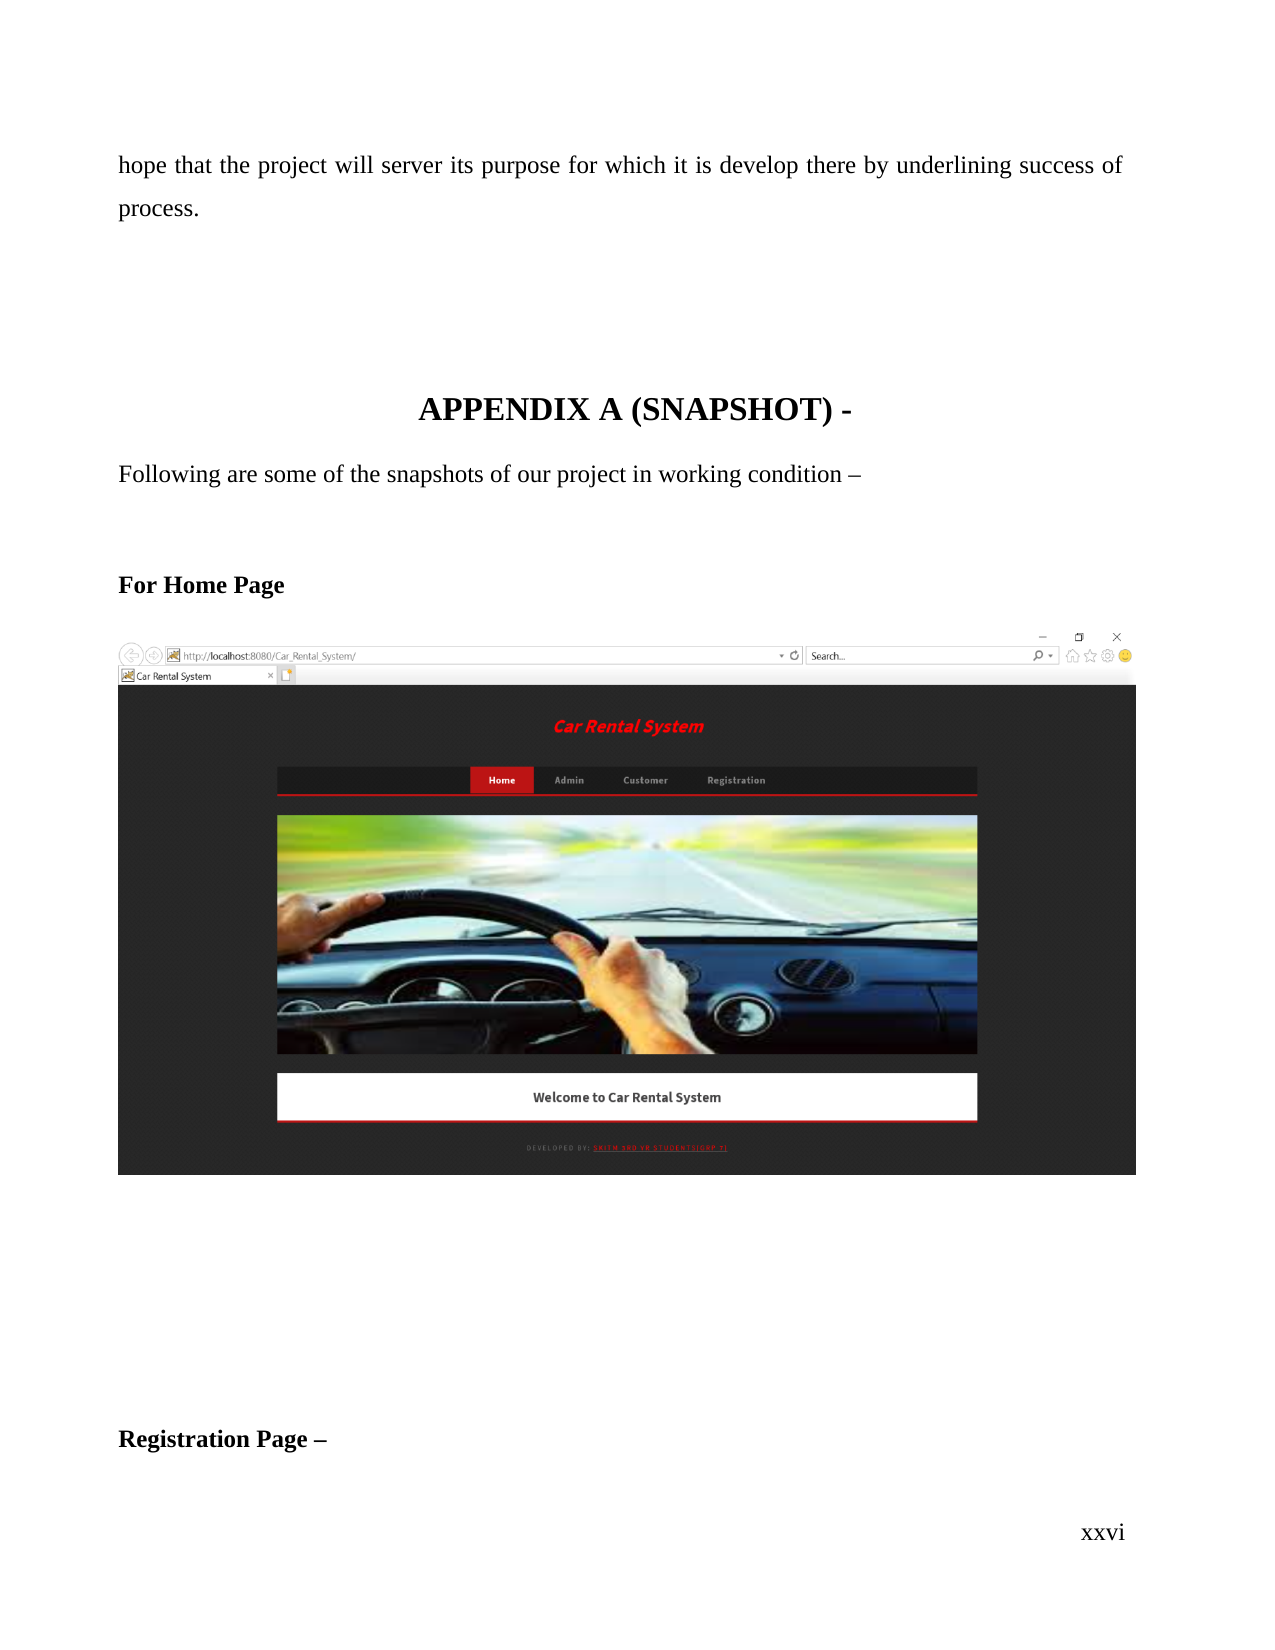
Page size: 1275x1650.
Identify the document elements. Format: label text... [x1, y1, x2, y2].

text Following are some of the snapshots of our project in working condition – [118, 459, 1125, 487]
text APPENDIX A (SNAPSHOT) - [343, 389, 1125, 427]
text Registration Page – [118, 1424, 1125, 1453]
text For Home Page [118, 570, 1125, 599]
picture [118, 625, 1136, 1175]
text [118, 150, 1125, 222]
